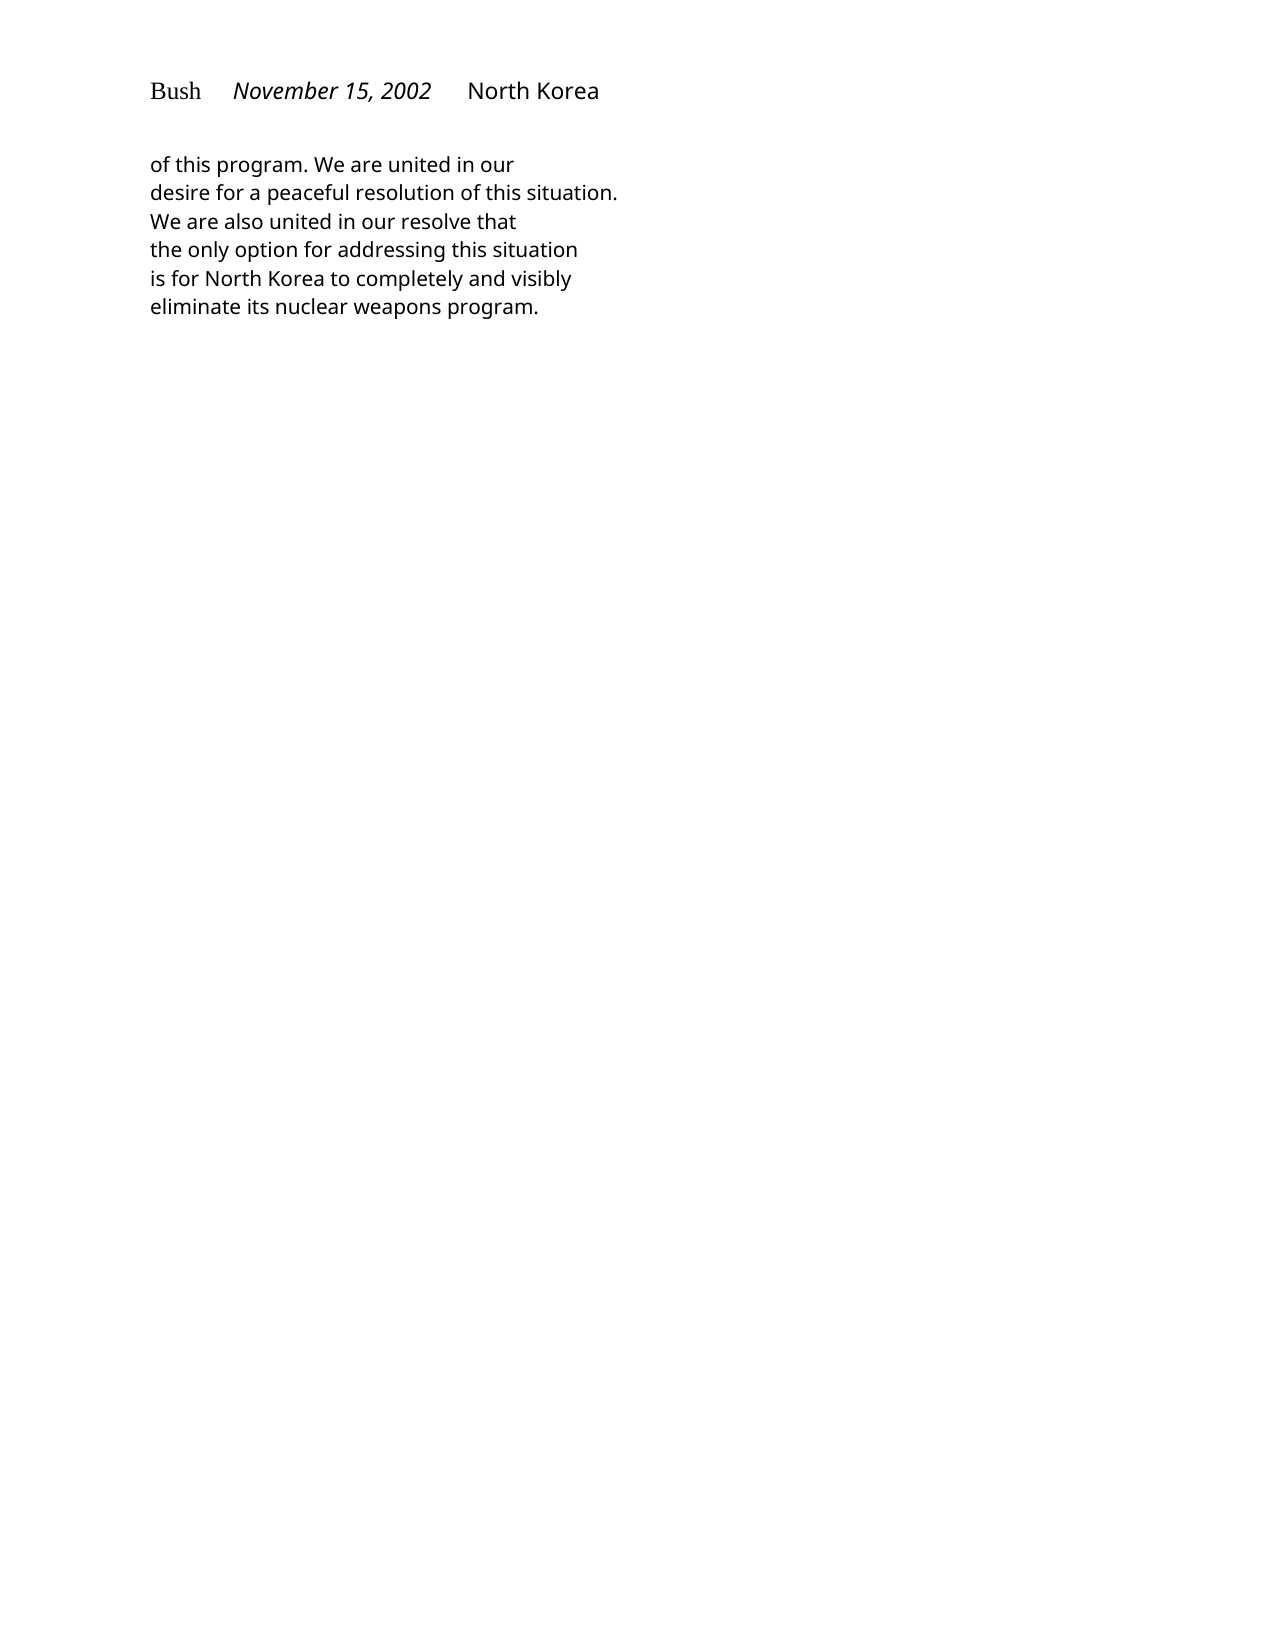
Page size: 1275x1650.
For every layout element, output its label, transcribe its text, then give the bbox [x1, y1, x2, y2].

text desire for a peaceful resolution of this situation. [150, 178, 1125, 207]
text of this program. We are united in our [150, 150, 1125, 178]
text is for North Korea to completely and visibly [150, 264, 1125, 292]
text eliminate its nuclear weapons program. [150, 292, 1125, 321]
text We are also united in our resolve that [150, 207, 1125, 235]
text the only option for addressing this situation [150, 235, 1125, 264]
